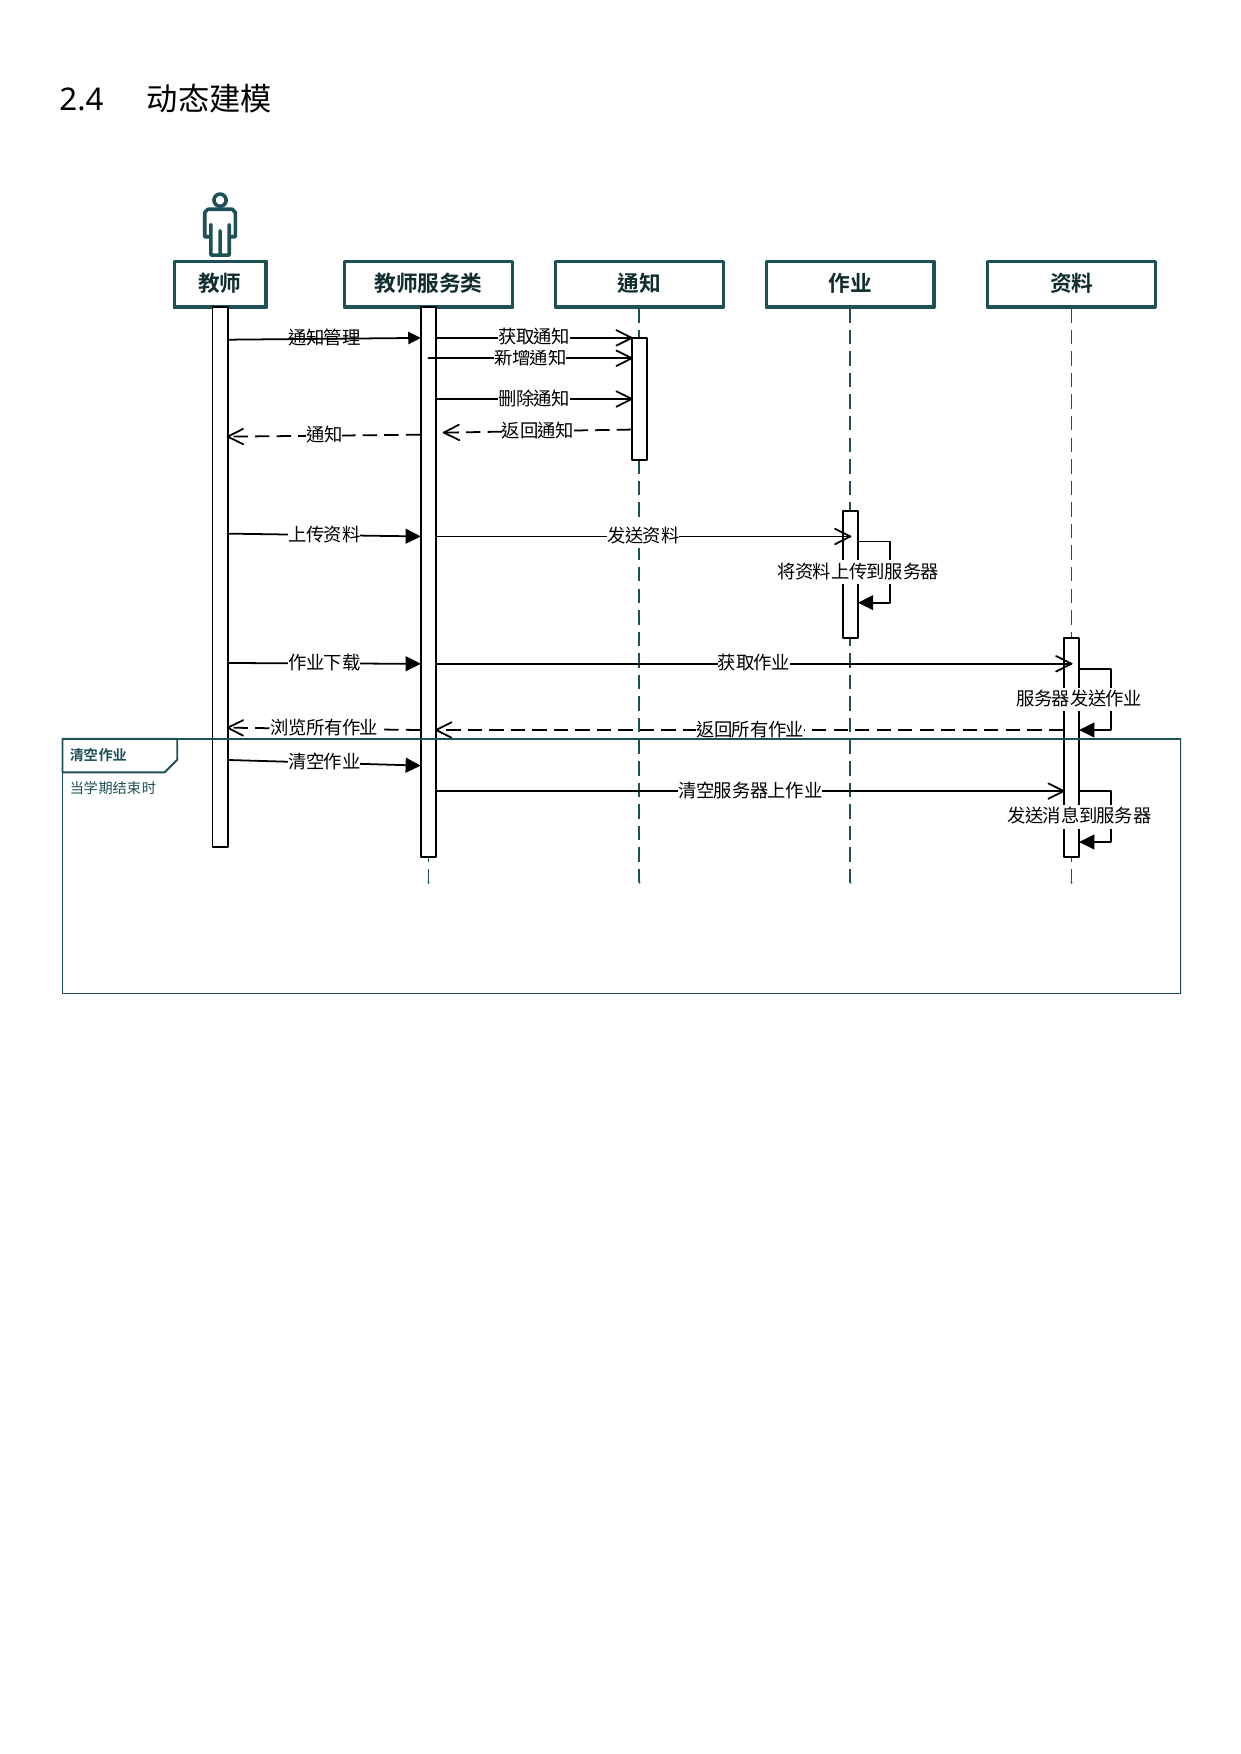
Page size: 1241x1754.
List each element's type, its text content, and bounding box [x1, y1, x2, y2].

subtitle 动态建模 [59, 64, 1181, 129]
